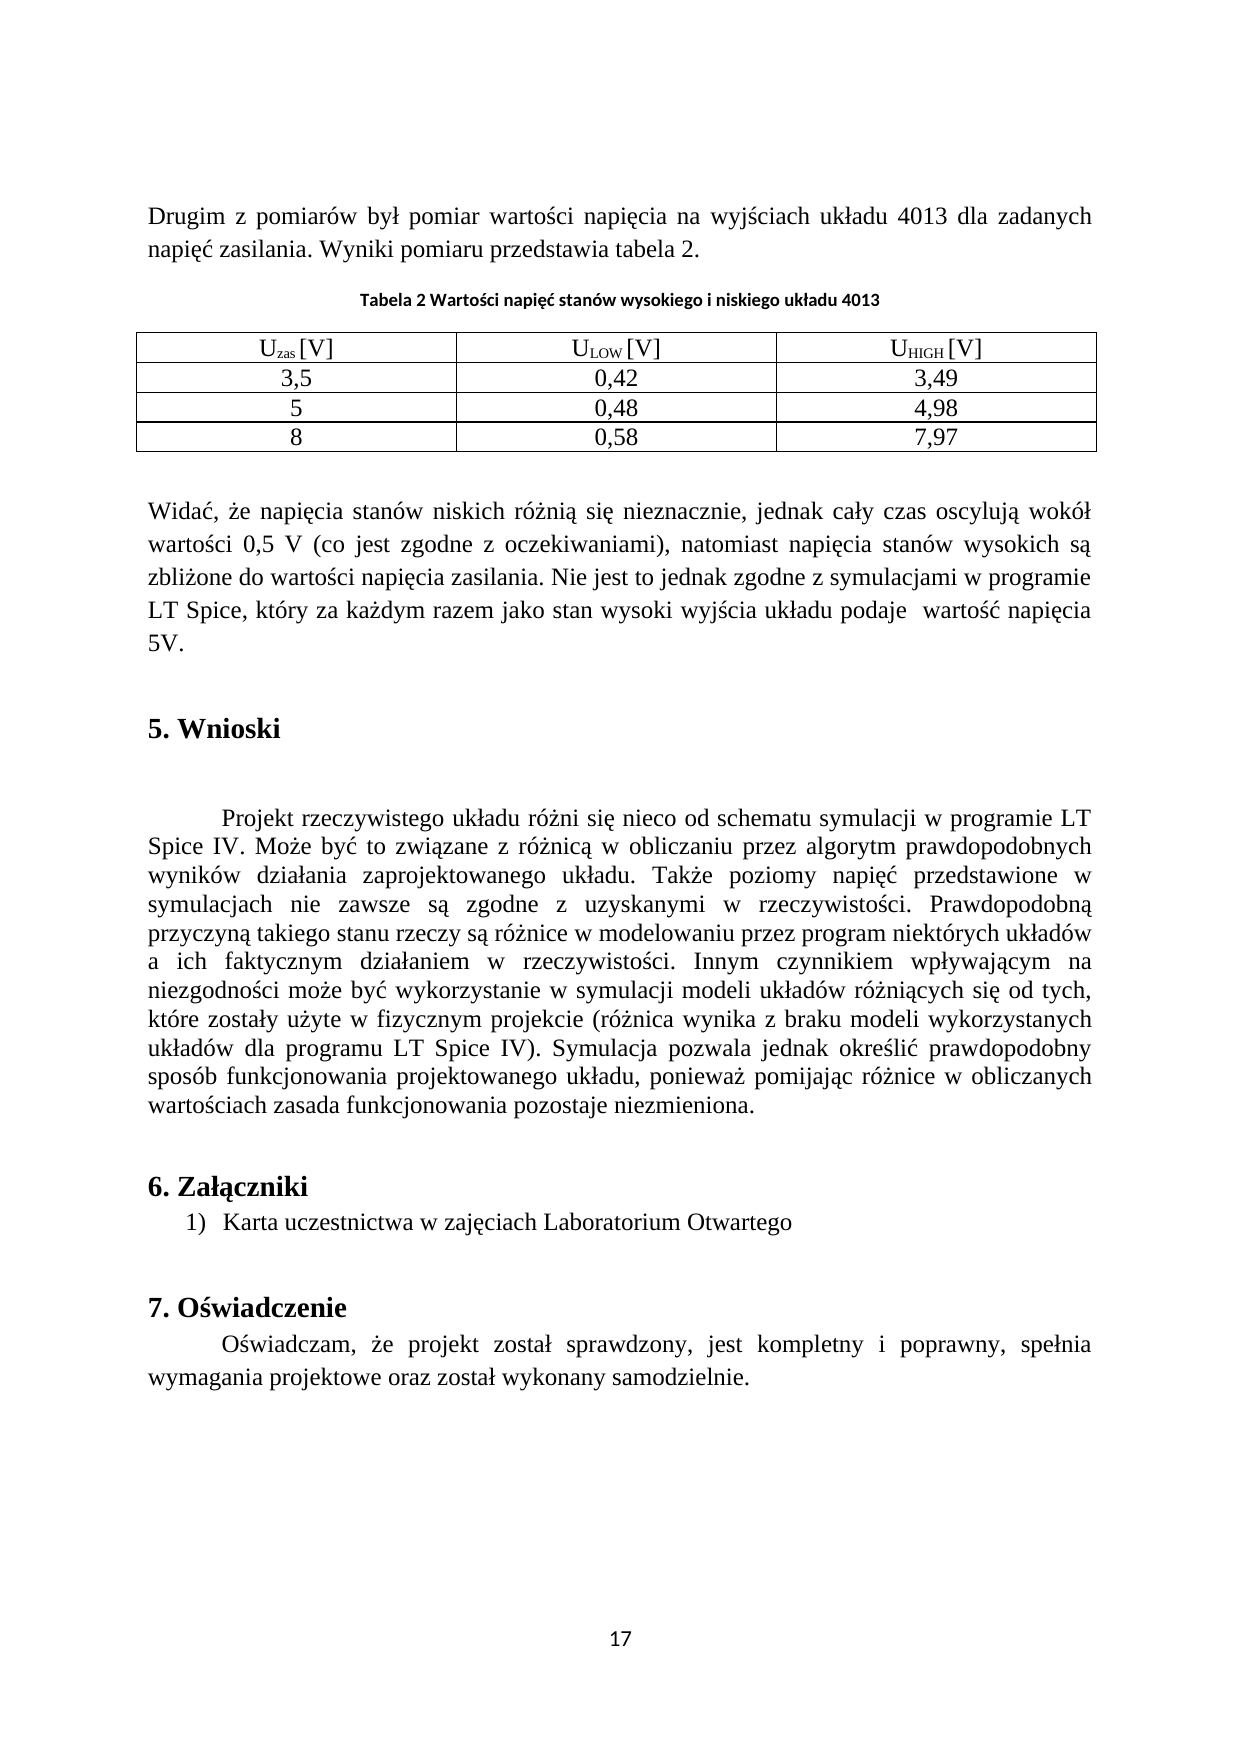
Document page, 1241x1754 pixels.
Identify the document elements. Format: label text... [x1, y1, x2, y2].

table_cell 4,98 [777, 393, 1096, 421]
text Projekt rzeczywistego układu różni się nieco od schematu symulacji w programie LT Spice IV. Może być to związane z różnicą w obliczaniu przez algorytm prawdopodobnych wyników działania zaprojektowanego układu. Także poziomy napięć przedstawione w symulacjach nie zawsze są zgodne z uzyskanymi w rzeczywistości. Prawdopodobną przyczyną takiego stanu rzeczy są różnice w modelowaniu przez program niektórych układów a ich faktycznym działaniem w rzeczywistości. Innym czynnikiem wpływającym na niezgodności może być wykorzystanie w symulacji modeli układów różniących się od tych, które zostały użyte w fizycznym projekcie (różnica wynika z braku modeli wykorzystanych układów dla programu LT Spice IV). Symulacja pozwala jednak określić prawdopodobny sposób funkcjonowania projektowanego układu, ponieważ pomijając różnice w obliczanych wartościach zasada funkcjonowania pozostaje niezmieniona. [148, 803, 1093, 1119]
table_cell 3,5 [137, 363, 456, 392]
table_cell 3,49 [777, 363, 1096, 392]
table_header UHIGH [V] [777, 333, 1096, 362]
table_cell 0,48 [457, 393, 776, 421]
subtitle 7. Oświadczenie [148, 1291, 1093, 1324]
table_cell 7,97 [777, 423, 1096, 451]
table_header ULOW [V] [457, 333, 776, 362]
subtitle 5. Wnioski [148, 711, 1093, 745]
table_cell 8 [137, 423, 456, 451]
table_cell 0,58 [457, 423, 776, 451]
subtitle 6. Załączniki [148, 1169, 1093, 1202]
text Oświadczam, że projekt został sprawdzony, jest kompletny i poprawny, spełnia wymagania projektowe oraz został wykonany samodzielnie. [148, 1329, 1093, 1391]
list Karta uczestnictwa w zajęciach Laboratorium Otwartego [185, 1207, 1093, 1236]
text Tabela 2 Wartości napięć stanów wysokiego i niskiego układu 4013 [148, 288, 1093, 311]
table_header Uzas [V] [137, 333, 456, 362]
text Widać, że napięcia stanów niskich różnią się nieznacznie, jednak cały czas oscylują wokół wartości 0,5 V (co jest zgodne z oczekiwaniami), natomiast napięcia stanów wysokich są zbliżone do wartości napięcia zasilania. Nie jest to jednak zgodne z symulacjami w programie LT Spice, który za każdym razem jako stan wysoki wyjścia układu podaje wartość napięcia 5V. [148, 496, 1093, 657]
table_cell 5 [137, 393, 456, 421]
text Drugim z pomiarów był pomiar wartości napięcia na wyjściach układu 4013 dla zadanych napięć zasilania. Wyniki pomiaru przedstawia tabela 2. [148, 201, 1093, 263]
table_cell 0,42 [457, 363, 776, 392]
